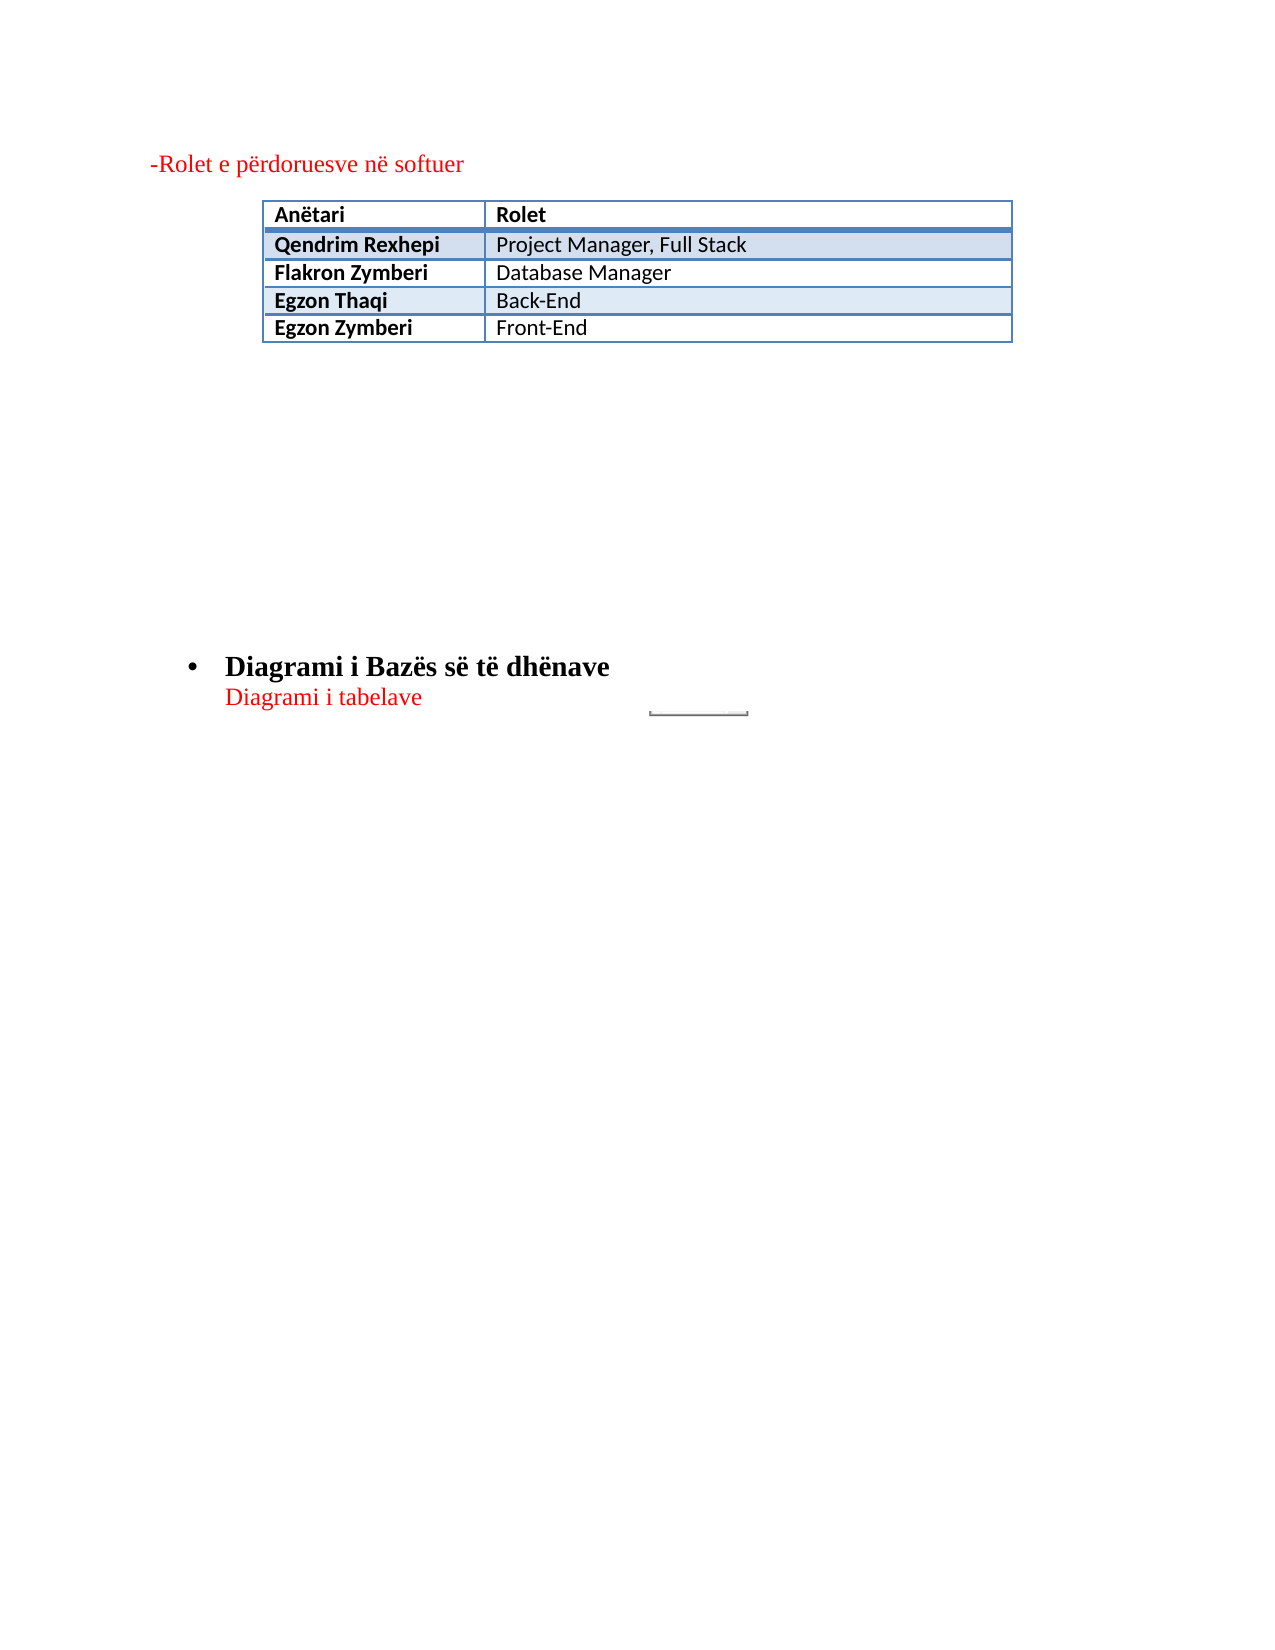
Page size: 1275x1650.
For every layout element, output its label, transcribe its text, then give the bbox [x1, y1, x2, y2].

text Diagrami i tabelave [187, 683, 1125, 711]
table_cell Back-End [486, 288, 1011, 313]
table_cell Project Manager, Full Stack [486, 233, 1011, 258]
text -Rolet e përdoruesve në softuer [150, 150, 1125, 179]
list Diagrami i Bazës së të dhënave [187, 654, 1125, 683]
table_cell Egzon Thaqi [264, 287, 484, 313]
table_header Anëtari [264, 202, 484, 227]
table_header Rolet [486, 202, 1011, 227]
table_cell Flakron Zymberi [264, 259, 484, 286]
table_cell Egzon Zymberi [264, 314, 484, 341]
table_cell Front-End [486, 316, 1011, 341]
table_cell Database Manager [486, 261, 1011, 286]
table_cell Qendrim Rexhepi [264, 228, 484, 258]
